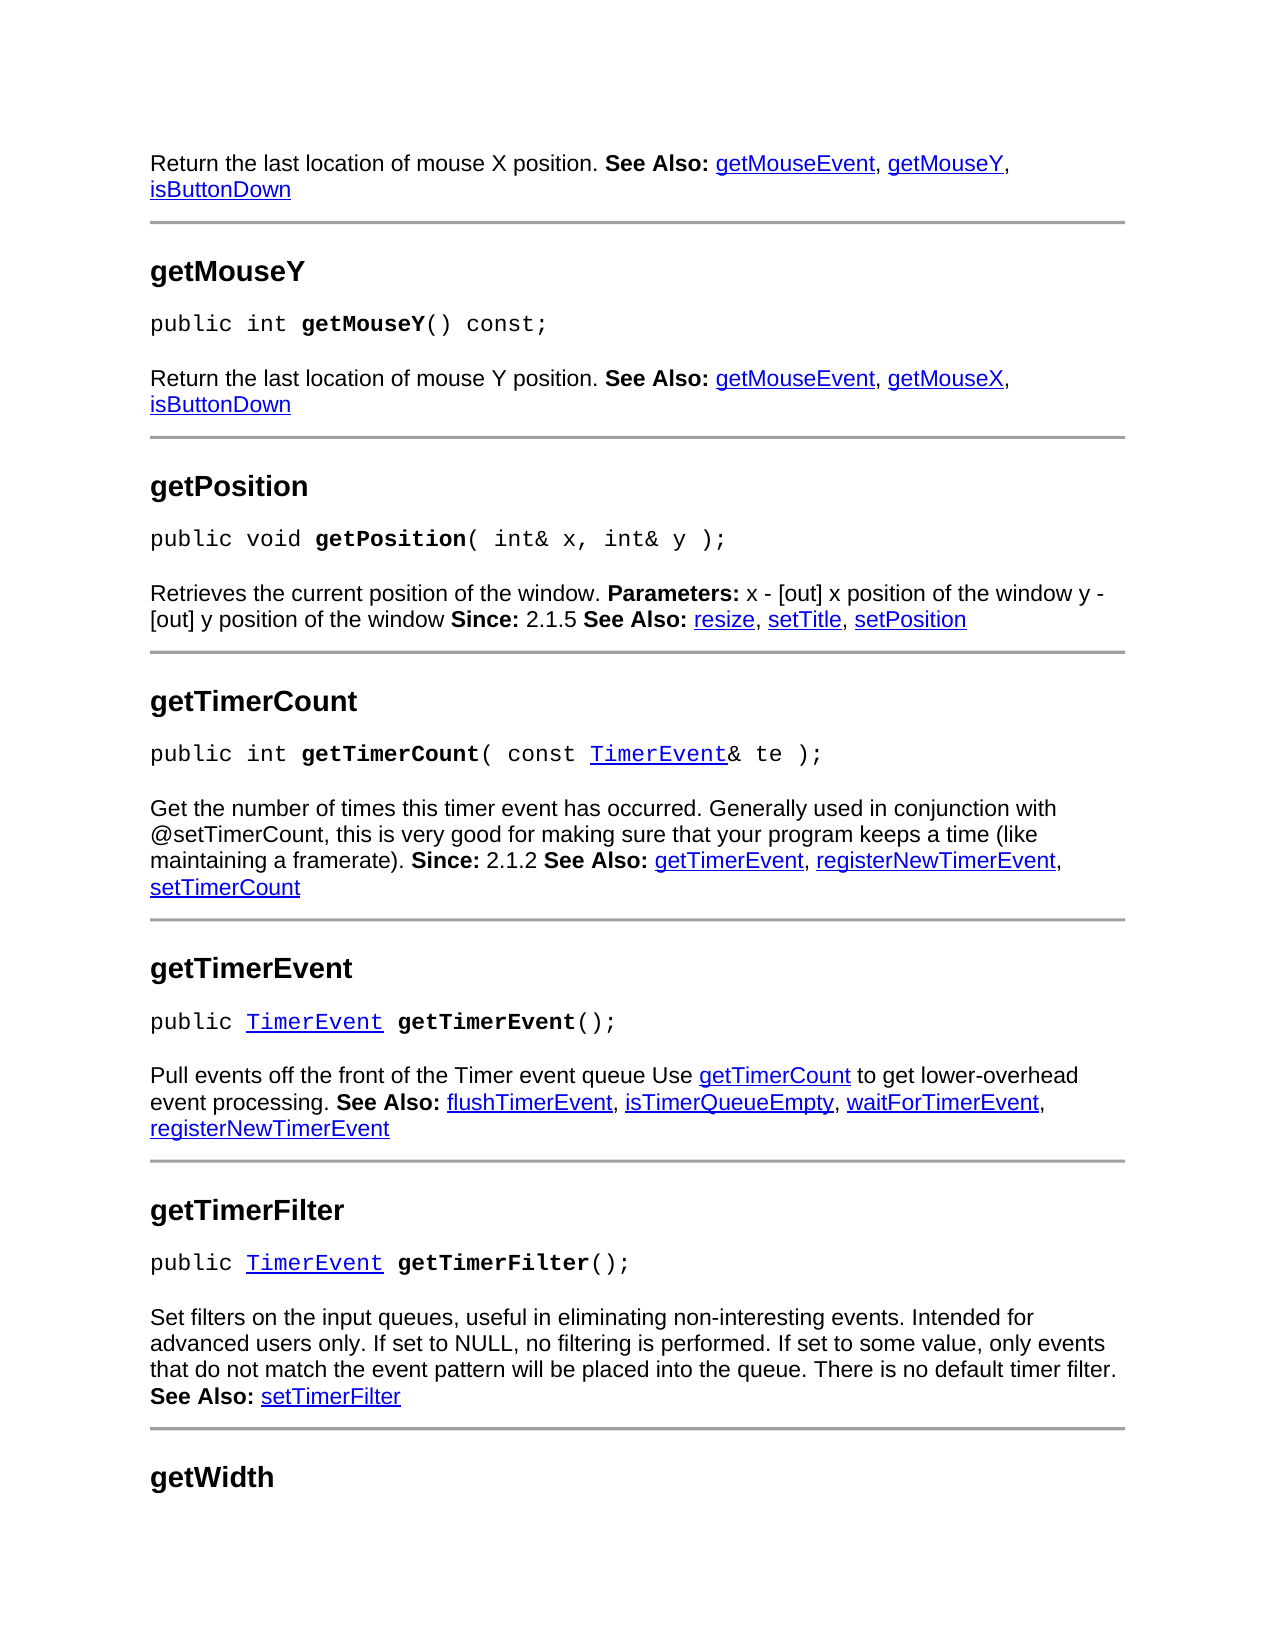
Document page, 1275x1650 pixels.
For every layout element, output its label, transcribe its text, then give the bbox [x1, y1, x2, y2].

text public void getPosition( int& x, int& y ); [150, 527, 1125, 580]
text Get the number of times this timer event has occurred. Generally used in conjunction with @setTimerCount, this is very good for making sure that your program keeps a time (like maintaining a framerate). Since: 2.1.2 See Also: getTimerEvent, registerNewTimerEvent, setTimerCount [150, 795, 1125, 918]
subtitle getTimerEvent [150, 951, 1125, 985]
text Set filters on the input queues, useful in eliminating non-interesting events. Intended for advanced users only. If set to NULL, no filtering is performed. If set to some value, only events that do not match the event pattern will be placed into the queue. There is no default timer filter. See Also: setTimerFilter [150, 1303, 1125, 1427]
text Pull events off the front of the Timer event queue Use getTimerCount to get lower-overhead event processing. See Also: flushTimerEvent, isTimerQueueEmpty, waitForTimerEvent, registerNewTimerEvent [150, 1062, 1125, 1159]
text Return the last location of mouse X position. See Also: getMouseEvent, getMouseY, isButtonDown [150, 150, 1125, 220]
text public int getTimerCount( const TimerEvent& te ); [150, 742, 1125, 795]
text public TimerEvent getTimerEvent(); [150, 1010, 1125, 1062]
subtitle getTimerCount [150, 684, 1125, 717]
subtitle getWidth [150, 1460, 1125, 1494]
subtitle getTimerFilter [150, 1193, 1125, 1226]
text Retrieves the current position of the window. Parameters: x - [out] x position of the window y - [out] y position of the window Since: 2.1.5 See Also: resize, setTitle, setPosition [150, 580, 1125, 650]
subtitle getMouseY [150, 254, 1125, 288]
text public int getMouseY() const; [150, 313, 1125, 365]
subtitle getPosition [150, 469, 1125, 502]
text public TimerEvent getTimerFilter(); [150, 1251, 1125, 1303]
text Return the last location of mouse Y position. See Also: getMouseEvent, getMouseX, isButtonDown [150, 365, 1125, 435]
